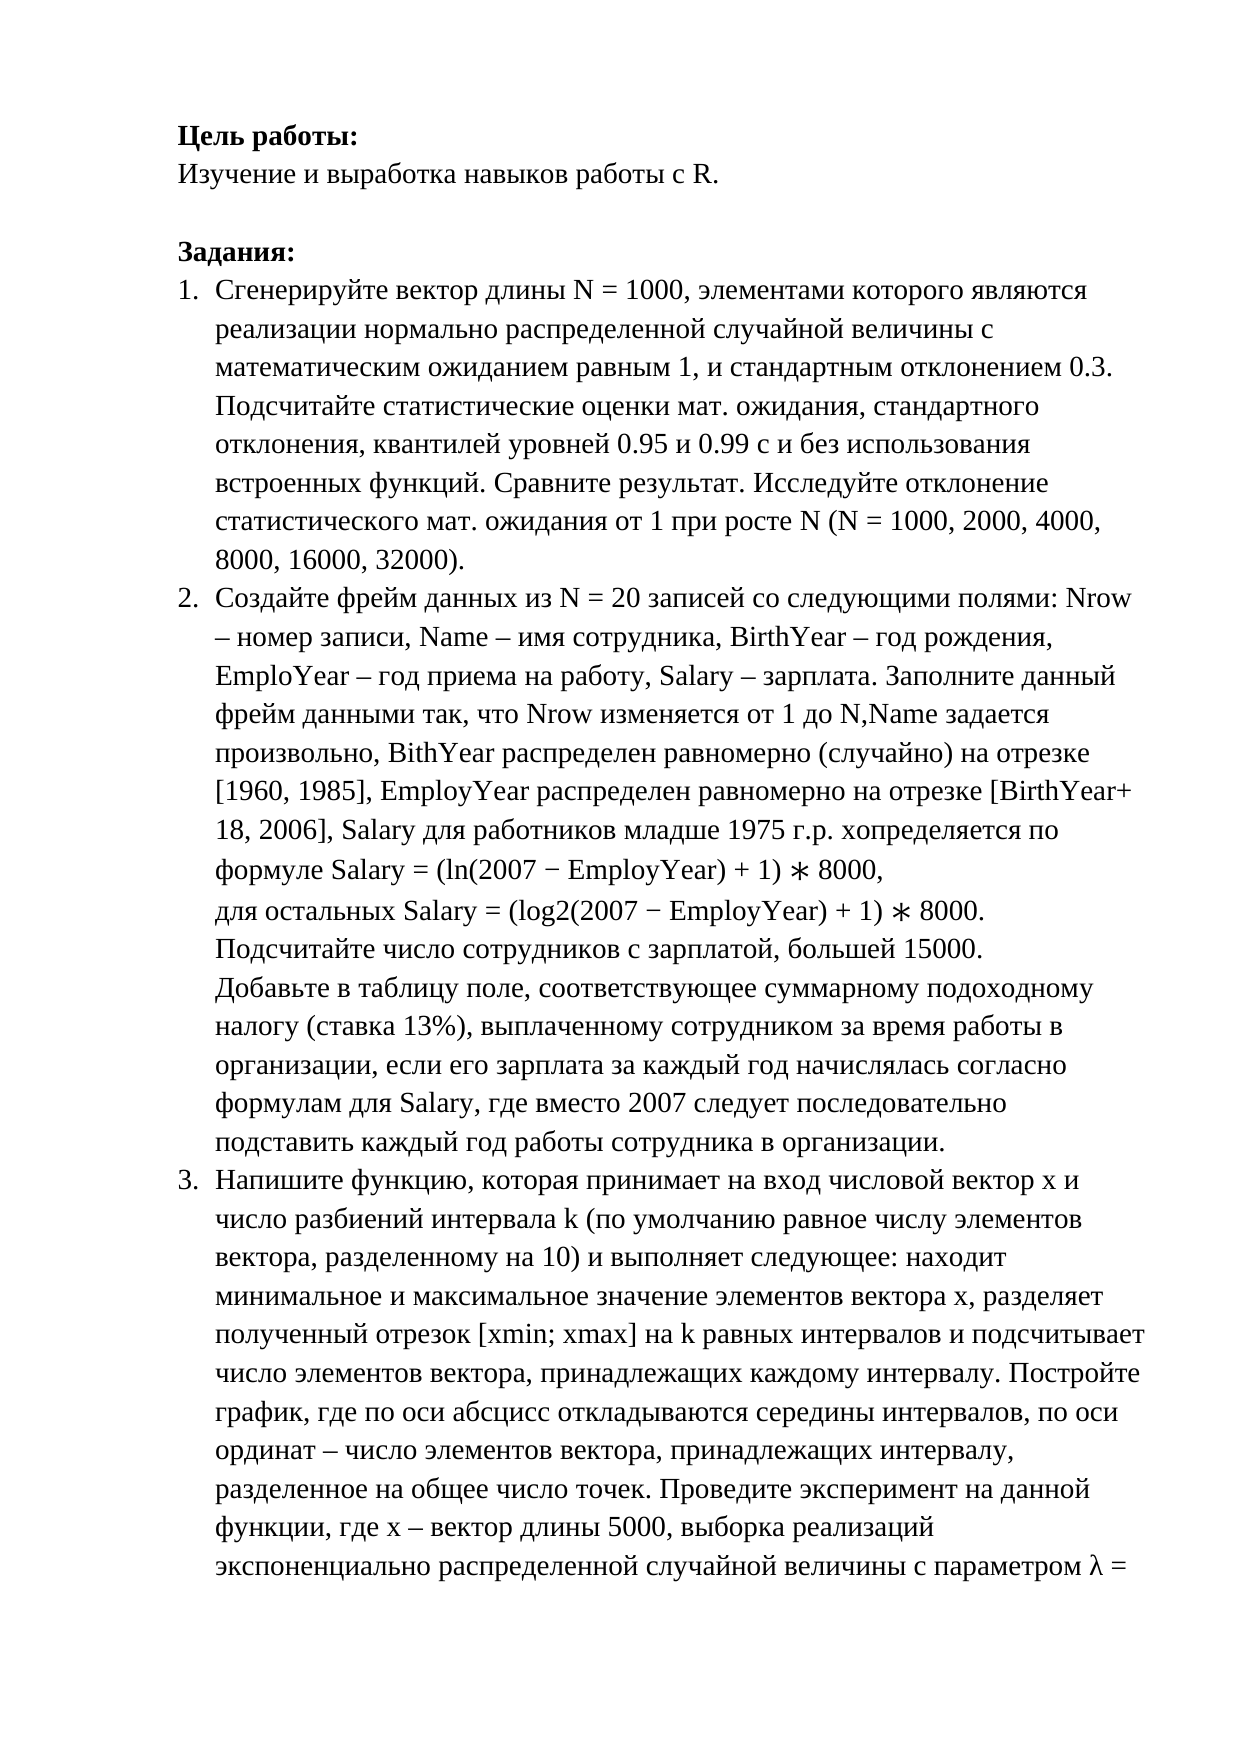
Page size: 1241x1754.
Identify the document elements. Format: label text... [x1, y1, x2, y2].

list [177, 1162, 1152, 1581]
text Цель работы: [177, 118, 1152, 152]
list Сгенерируйте вектор длины N = 1000, элементами которого являются реализации нормально распределенной случайной величины с математическим ожиданием равным 1, и стандартным отклонением 0.3. Подсчитайте статистические оценки мат. ожидания, стандартного отклонения, квантилей уровней 0.95 и 0.99 с и без использования встроенных функций. Сравните результат. Исследуйте отклонение статистического мат. ожидания от 1 при росте N (N = 1000, 2000, 4000, 8000, 16000, 32000). [177, 272, 1152, 576]
text Изучение и выработка навыков работы с R. [177, 157, 1152, 190]
text Задания: [177, 234, 1152, 267]
list Создайте фрейм данных из N = 20 записей со следующими полями: Nrow – номер записи, Name – имя сотрудника, BirthYear – год рождения, EmploYear – год приема на работу, Salary – зарплата. Заполните данный фрейм данными так, что Nrow изменяется от 1 до N,Name задается произвольно, BithYear распределен равномерно (случайно) на отрезке [1960, 1985], EmployYear распределен равномерно на отрезке [BirthYear+ 18, 2006], Salary для работников младше 1975 г.р. xопределяется по формуле Salary = (ln(2007 − EmployYear) + 1) ∗ 8000, для остальных Salary = (log2(2007 − EmployYear) + 1) ∗ 8000. Подсчитайте число сотрудников с зарплатой, большей 15000. Добавьте в таблицу поле, соответствующее суммарному подоходному налогу (ставка 13%), выплаченному сотрудником за время работы в организации, если его зарплата за каждый год начислялась согласно формулам для Salary, где вместо 2007 следует последовательно подставить каждый год работы сотрудника в организации. [177, 581, 1152, 1157]
